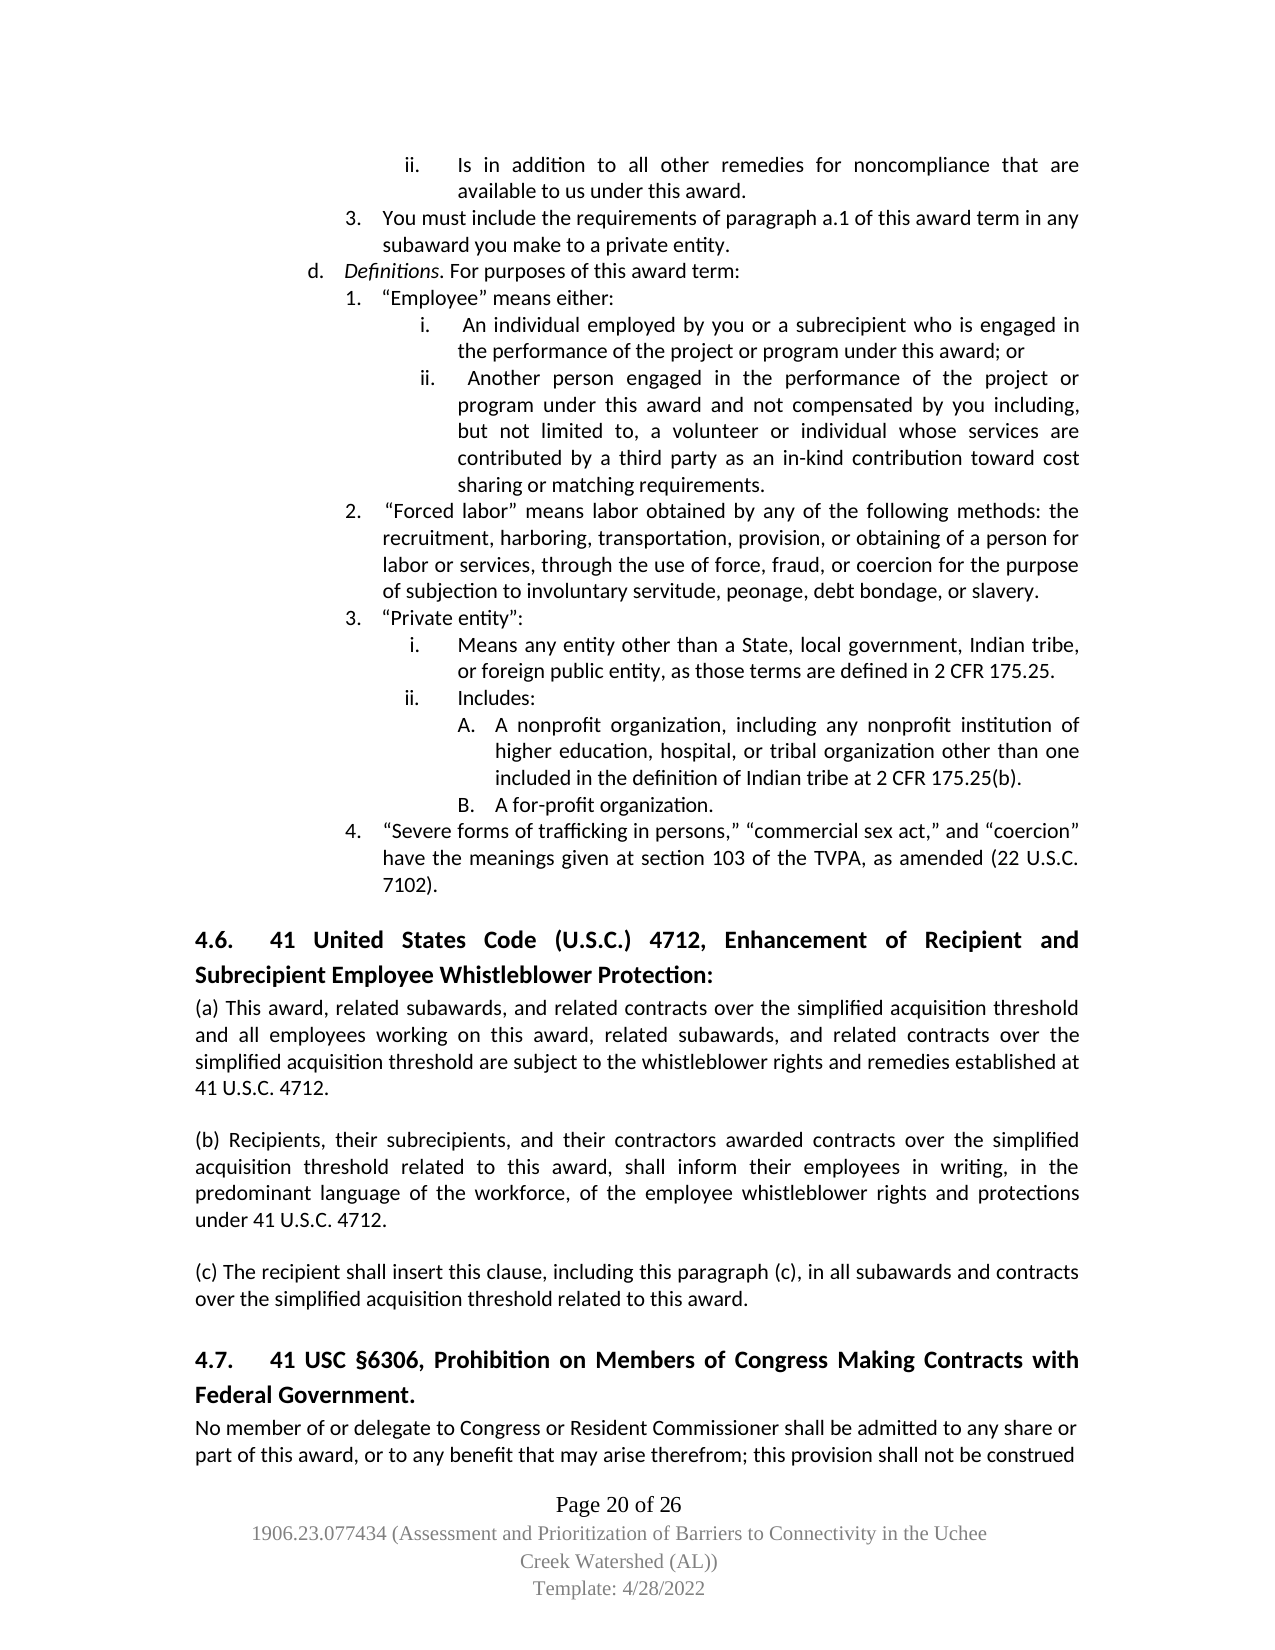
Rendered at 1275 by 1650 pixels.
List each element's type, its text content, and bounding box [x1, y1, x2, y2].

list “Severe forms of trafficking in persons,” “commercial sex act,” and “coercion” have the meanings given at section 103 of the TVPA, as amended (22 U.S.C. 7102). [345, 818, 1080, 898]
list A nonprofit organization, including any nonprofit institution of higher education, hospital, or tribal organization other than one included in the definition of Indian tribe at 2 CFR 175.25(b). [457, 711, 1080, 791]
list “Forced labor” means labor obtained by any of the following methods: the recruitment, harboring, transportation, provision, or obtaining of a person for labor or services, through the use of force, fraud, or coercion for the purpose of subjection to involuntary servitude, peonage, debt bondage, or slavery. [345, 498, 1080, 604]
list Means any entity other than a State, local government, Indian tribe, or foreign public entity, as those terms are defined in 2 CFR 175.25. [409, 631, 1080, 684]
list The recipient shall insert this clause, including this paragraph (c), in all subawards and contracts over the simplified acquisition threshold related to this award. [195, 1258, 1080, 1311]
list “Employee” means either: [345, 284, 1260, 311]
list This award, related subawards, and related contracts over the simplified acquisition threshold and all employees working on this award, related subawards, and related contracts over the simplified acquisition threshold are subject to the whistleblower rights and remedies established at 41 U.S.C. 4712. [195, 994, 1080, 1101]
list An individual employed by you or a subrecipient who is engaged in the performance of the project or program under this award; or [420, 311, 1080, 364]
subtitle 41 United States Code (U.S.C.) 4712, Enhancement of Recipient and Subrecipient Employee Whistleblower Protection: [195, 924, 1081, 990]
list Another person engaged in the performance of the project or program under this award and not compensated by you including, but not limited to, a volunteer or individual whose services are contributed by a third party as an in-kind contribution toward cost sharing or matching requirements. [420, 364, 1080, 498]
list “Private entity”: [345, 604, 1260, 631]
list A for-profit organization. [457, 791, 1260, 818]
list Is in addition to all other remedies for noncompliance that are available to us under this award. [404, 151, 1080, 204]
list Recipients, their subrecipients, and their contractors awarded contracts over the simplified acquisition threshold related to this award, shall inform their employees in writing, in the predominant language of the workforce, of the employee whistleblower rights and protections under 41 U.S.C. 4712. [195, 1126, 1080, 1233]
list Definitions. For purposes of this award term: [307, 258, 1260, 284]
list You must include the requirements of paragraph a.1 of this award term in any subaward you make to a private entity. [345, 204, 1080, 258]
text No member of or delegate to Congress or Resident Commissioner shall be admitted to any share or part of this award, or to any benefit that may arise therefrom; this provision shall not be construed [195, 1414, 1081, 1468]
subtitle 41 USC §6306, Prohibition on Members of Congress Making Contracts with Federal Government. [195, 1344, 1080, 1410]
list Includes: [404, 684, 1260, 711]
